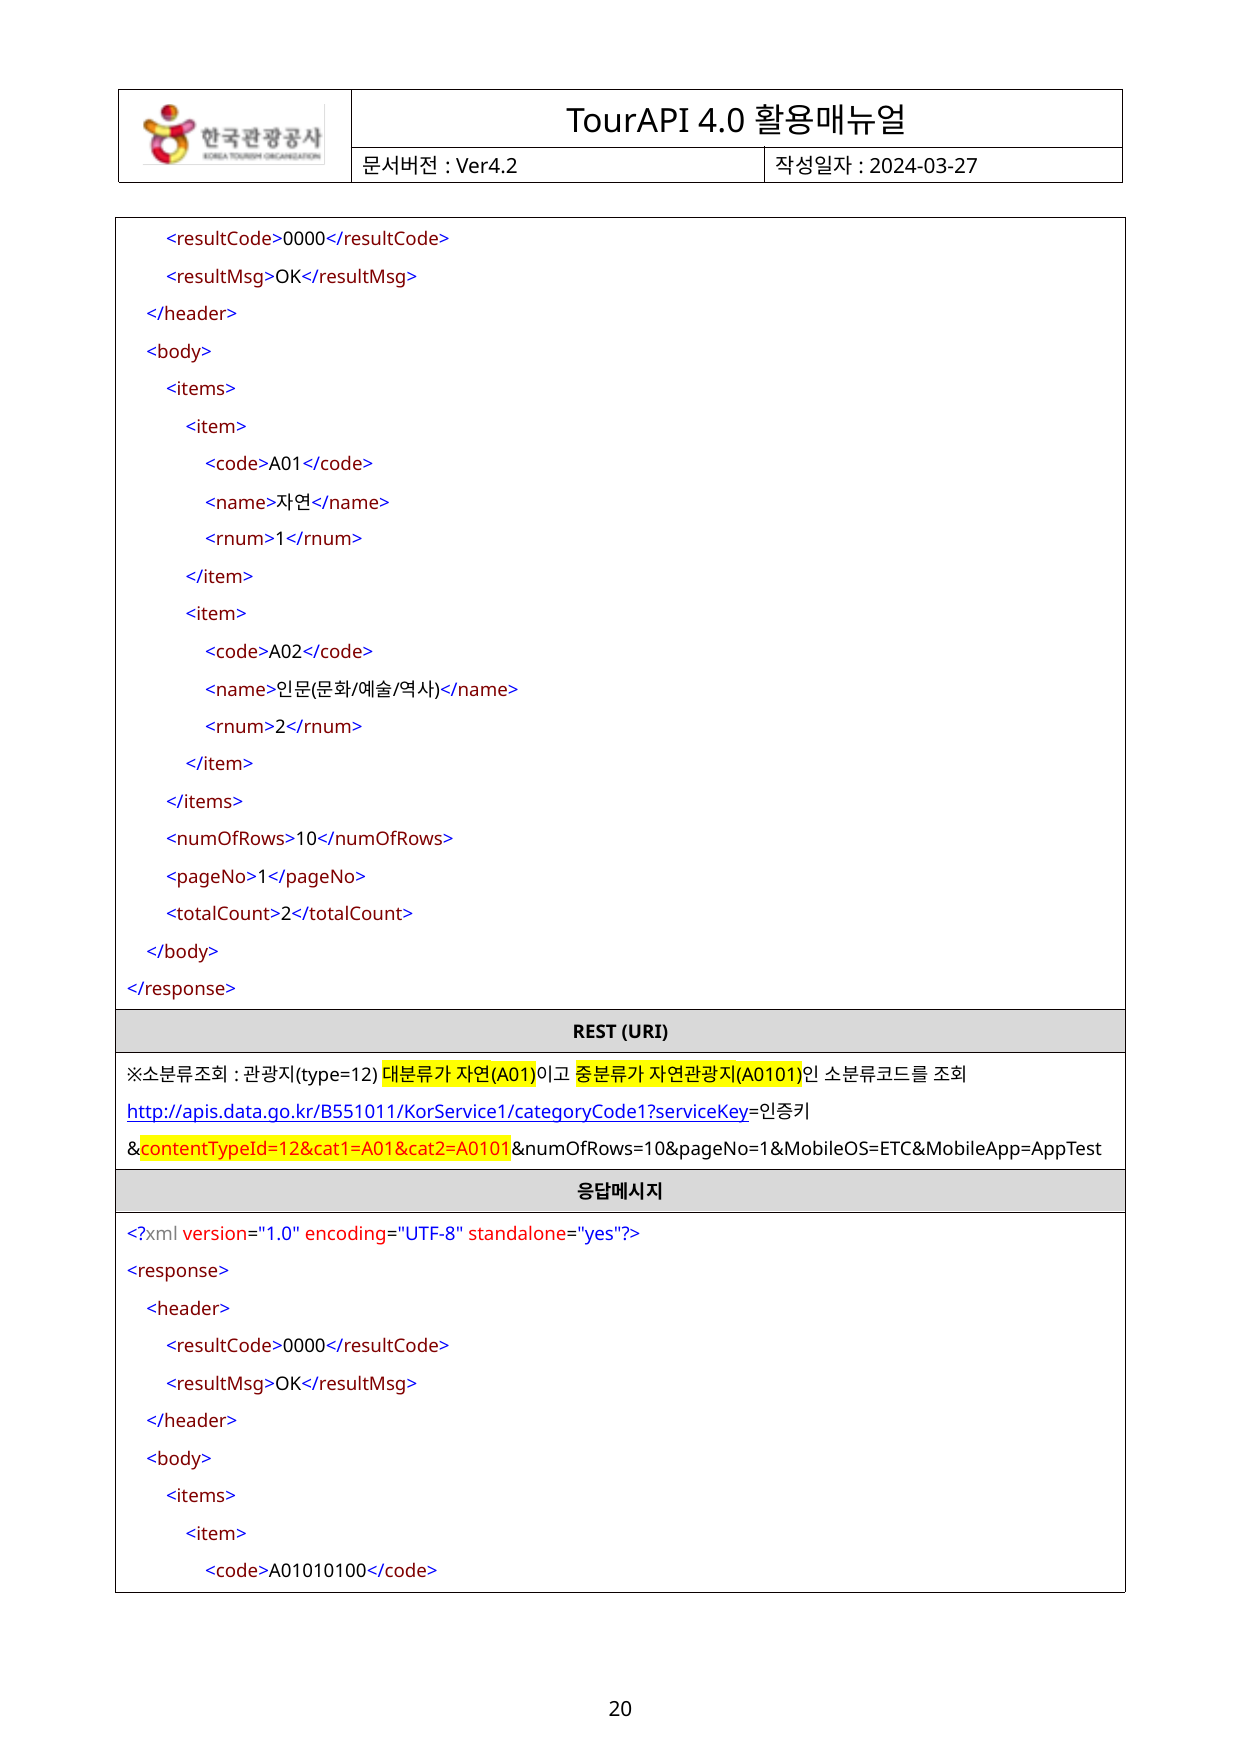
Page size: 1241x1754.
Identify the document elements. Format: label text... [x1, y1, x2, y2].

table_cell 응답메시지 [116, 1170, 1125, 1211]
table_cell REST (URI) [116, 1010, 1125, 1052]
picture [142, 104, 327, 167]
table_cell ※소분류조회 : 관광지(type=12) 대분류가 자연(A01)이고 중분류가 자연관광지(A0101)인 소분류코드를 조회 http://apis.data.go.kr/B551011/KorService1/categoryCode1?serviceKey=인증키&contentTypeId=12&cat1=A01&cat2=A0101&numOfRows=10&pageNo=1&MobileOS=ETC&MobileApp=AppTest [116, 1053, 1125, 1169]
